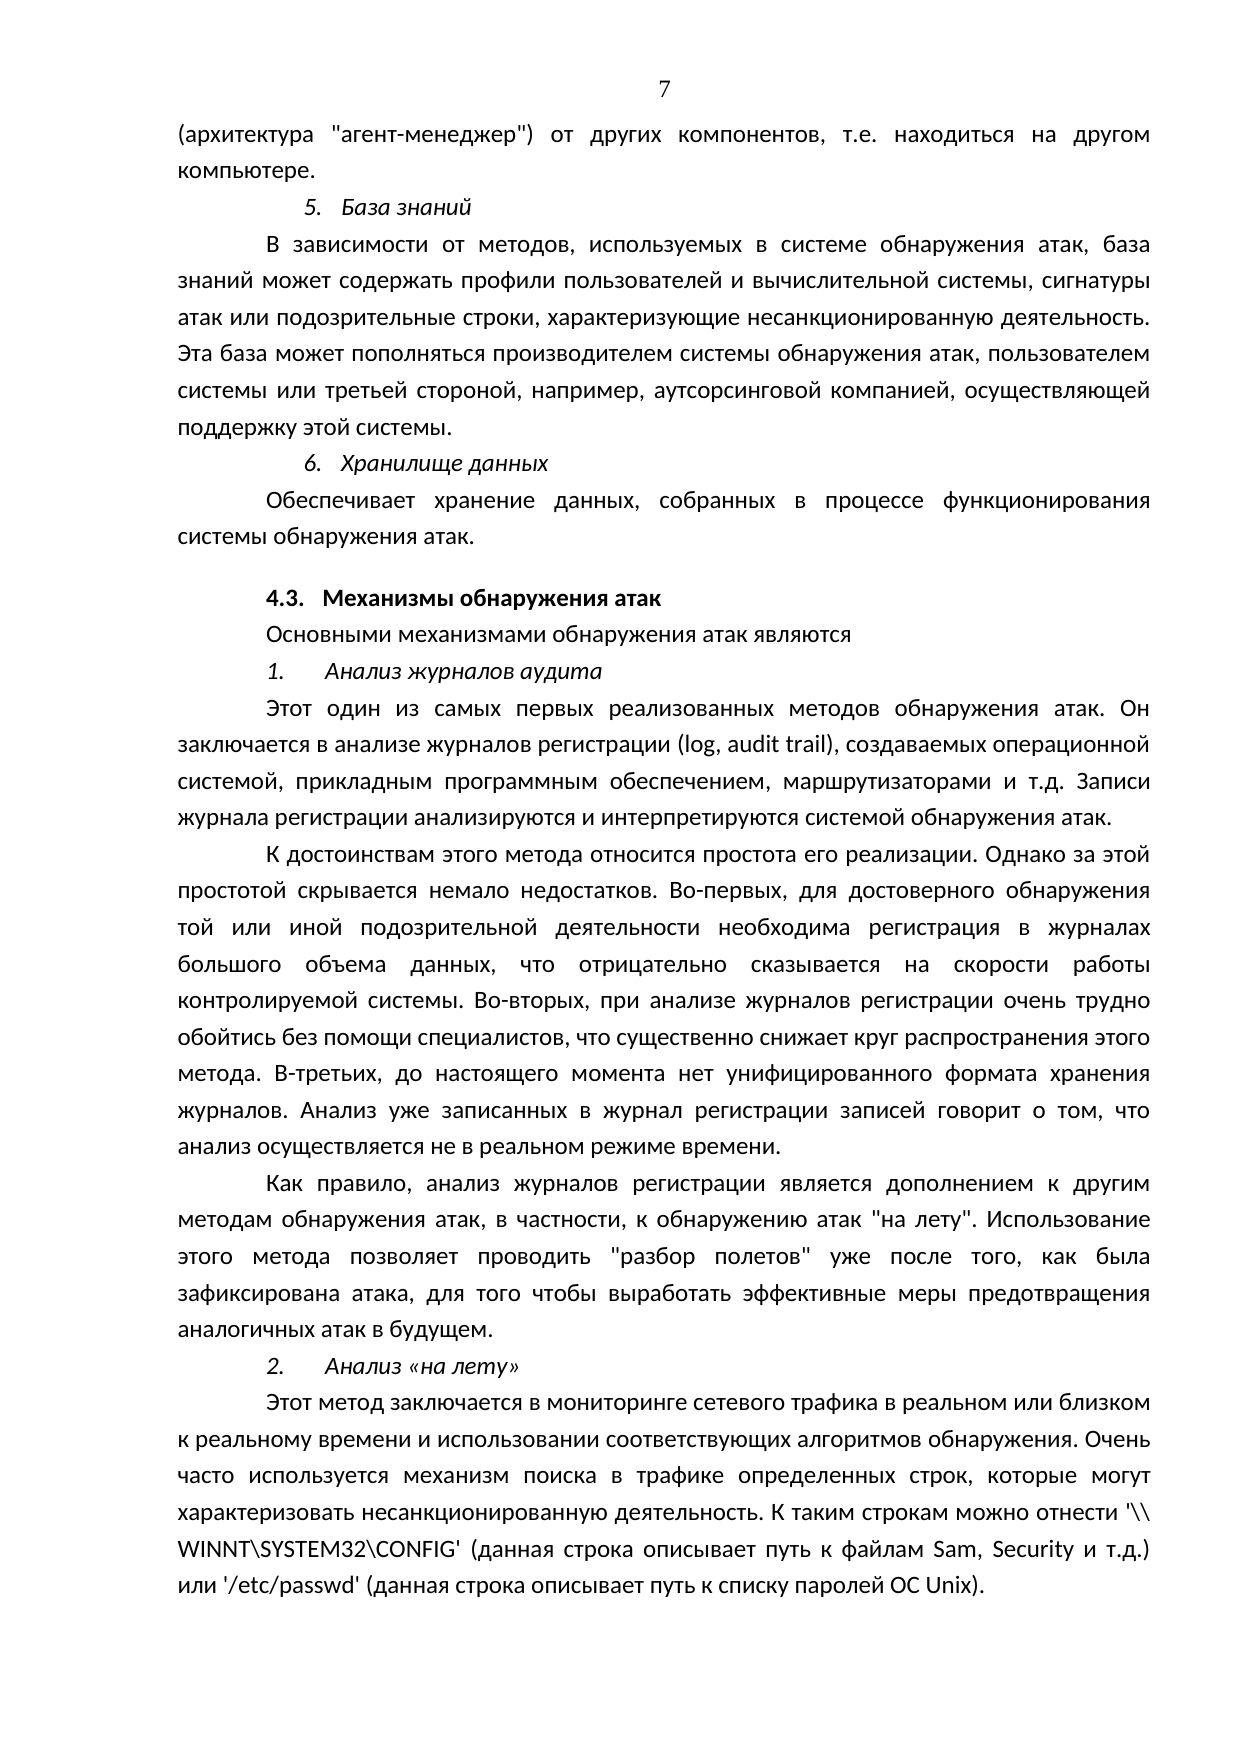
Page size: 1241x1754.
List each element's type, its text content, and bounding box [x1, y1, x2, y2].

text Обеспечивает хранение данных, собранных в процессе функционирования системы обнаружения атак. [177, 484, 1152, 551]
text В зависимости от методов, используемых в системе обнаружения атак, база знаний может содержать профили пользователей и вычислительной системы, сигнатуры атак или подозрительные строки, характеризующие несанкционированную деятельность. Эта база может пополняться производителем системы обнаружения атак, пользователем системы или третьей стороной, например, аутсорсинговой компанией, осуществляющей поддержку этой системы. [177, 228, 1152, 441]
list База знаний [303, 191, 1152, 222]
subtitle Механизмы обнаружения атак [266, 582, 1152, 612]
text Основными механизмами обнаружения атак являются [177, 619, 1152, 649]
list Анализ журналов аудита [266, 655, 1152, 686]
text Как правило, анализ журналов регистрации является дополнением к другим методам обнаружения атак, в частности, к обнаружению атак "на лету". Использование этого метода позволяет проводить "разбор полетов" уже после того, как была зафиксирована атака, для того чтобы выработать эффективные меры предотвращения аналогичных атак в будущем. [177, 1167, 1152, 1344]
text Этот метод заключается в мониторинге сетевого трафика в реальном или близком к реальному времени и использовании соответствующих алгоритмов обнаружения. Очень часто используется механизм поиска в трафике определенных строк, которые могут характеризовать несанкционированную деятельность. К таким строкам можно отнести '\\WINNT\SYSTEM32\CONFIG' (данная строка описывает путь к файлам Sam, Security и т.д.) или '/etc/passwd' (данная строка описывает путь к списку паролей ОС Unix). [177, 1386, 1152, 1600]
list Анализ «на лету» [266, 1350, 1152, 1380]
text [177, 118, 1152, 185]
text К достоинствам этого метода относится простота его реализации. Однако за этой простотой скрывается немало недостатков. Во-первых, для достоверного обнаружения той или иной подозрительной деятельности необходима регистрация в журналах большого объема данных, что отрицательно сказывается на скорости работы контролируемой системы. Во-вторых, при анализе журналов регистрации очень трудно обойтись без помощи специалистов, что существенно снижает круг распространения этого метода. В-третьих, до настоящего момента нет унифицированного формата хранения журналов. Анализ уже записанных в журнал регистрации записей говорит о том, что анализ осуществляется не в реальном режиме времени. [177, 838, 1152, 1161]
text Этот один из самых первых реализованных методов обнаружения атак. Он заключается в анализе журналов регистрации (log, audit trail), создаваемых операционной системой, прикладным программным обеспечением, маршрутизаторами и т.д. Записи журнала регистрации анализируются и интерпретируются системой обнаружения атак. [177, 692, 1152, 832]
list Хранилище данных [303, 447, 1152, 478]
